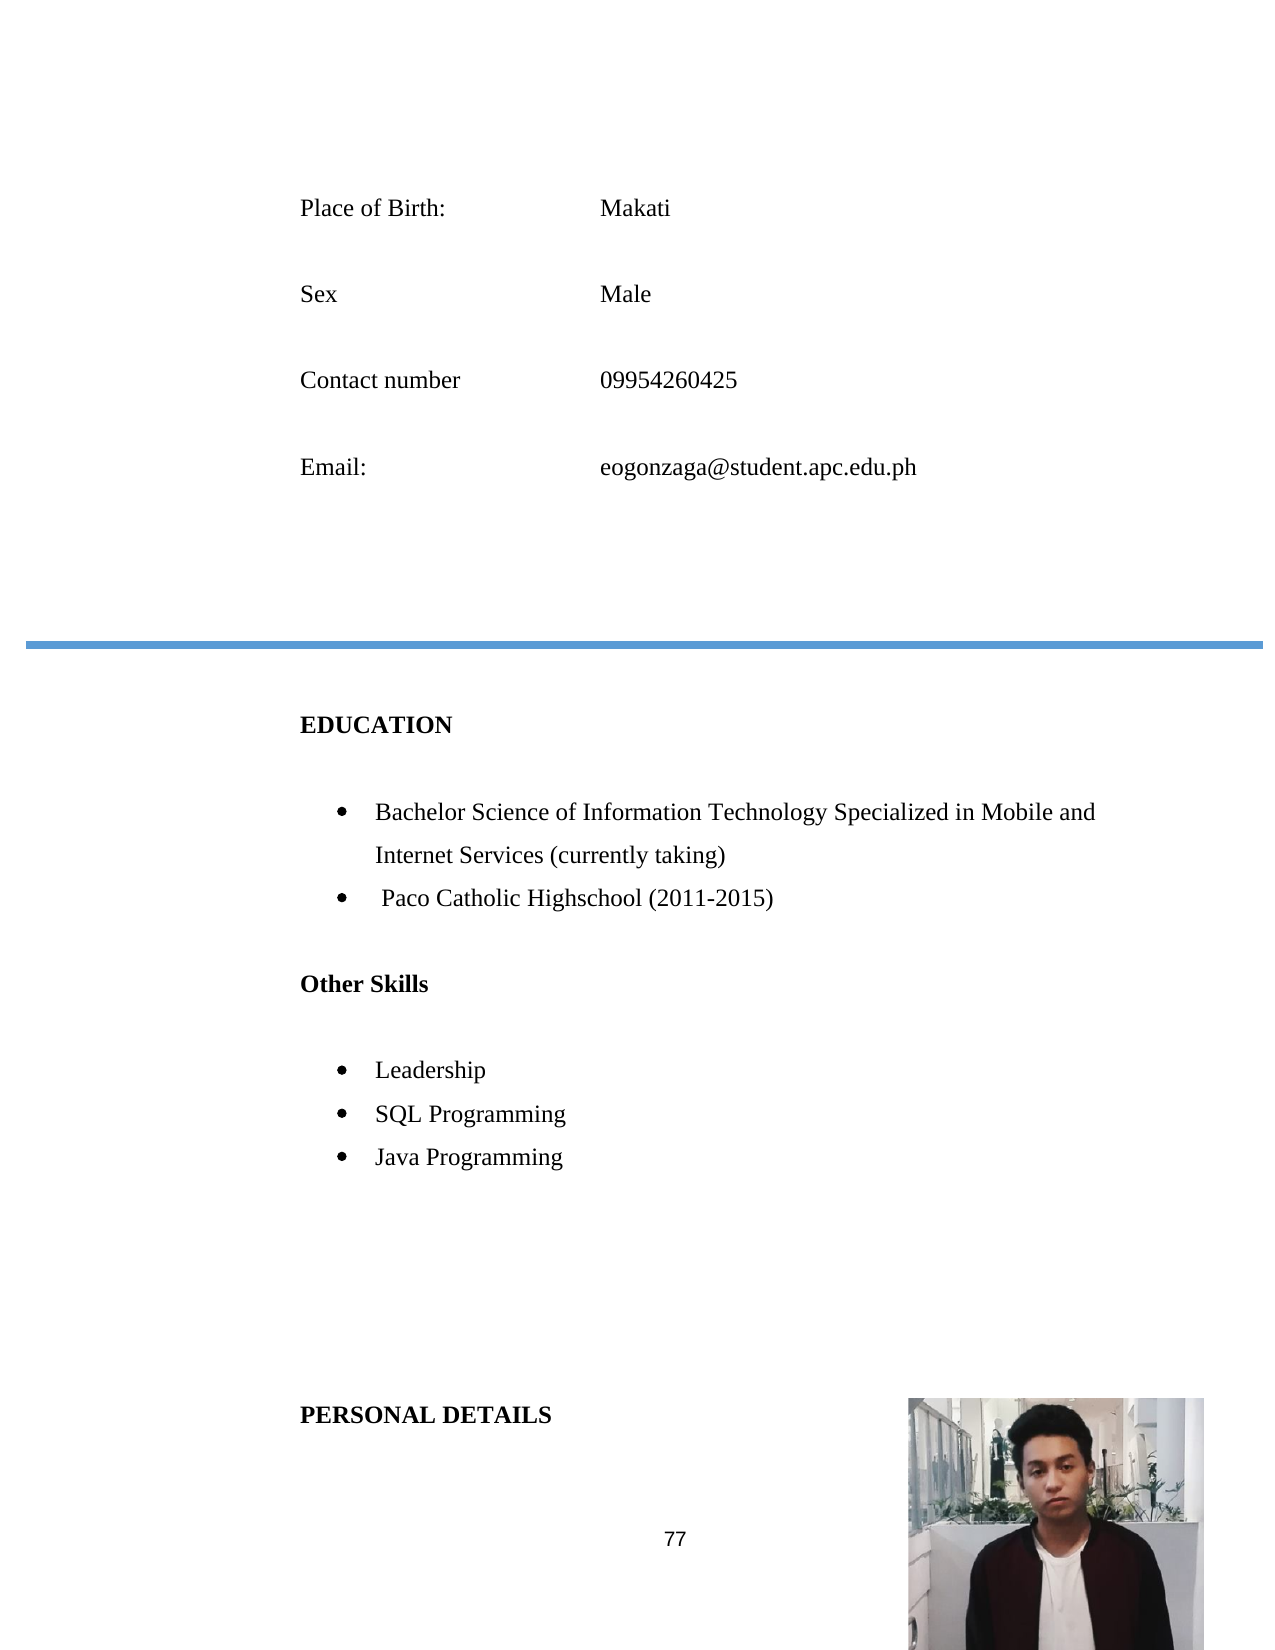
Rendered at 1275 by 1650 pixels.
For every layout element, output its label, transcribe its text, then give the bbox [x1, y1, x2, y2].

text Other Skills [300, 969, 1125, 998]
picture [908, 1398, 1204, 1650]
list Bachelor Science of Information Technology Specialized in Mobile and Internet Services (currently taking) [337, 797, 1125, 869]
list Contact number 09954260425 [300, 366, 1125, 394]
list Email: eogonzaga@student.apc.edu.ph [300, 452, 1125, 481]
text PERSONAL DETAILS [225, 1401, 908, 1429]
list Leadership [337, 1056, 1125, 1084]
list SQL Programming [337, 1099, 1125, 1127]
list Paco Catholic Highschool (2011-2015) [337, 883, 1125, 912]
list Place of Birth: Makati [300, 193, 1125, 222]
list Java Programming [337, 1142, 1125, 1171]
text EDUCATION [225, 711, 1125, 739]
list Sex Male [300, 279, 1125, 308]
